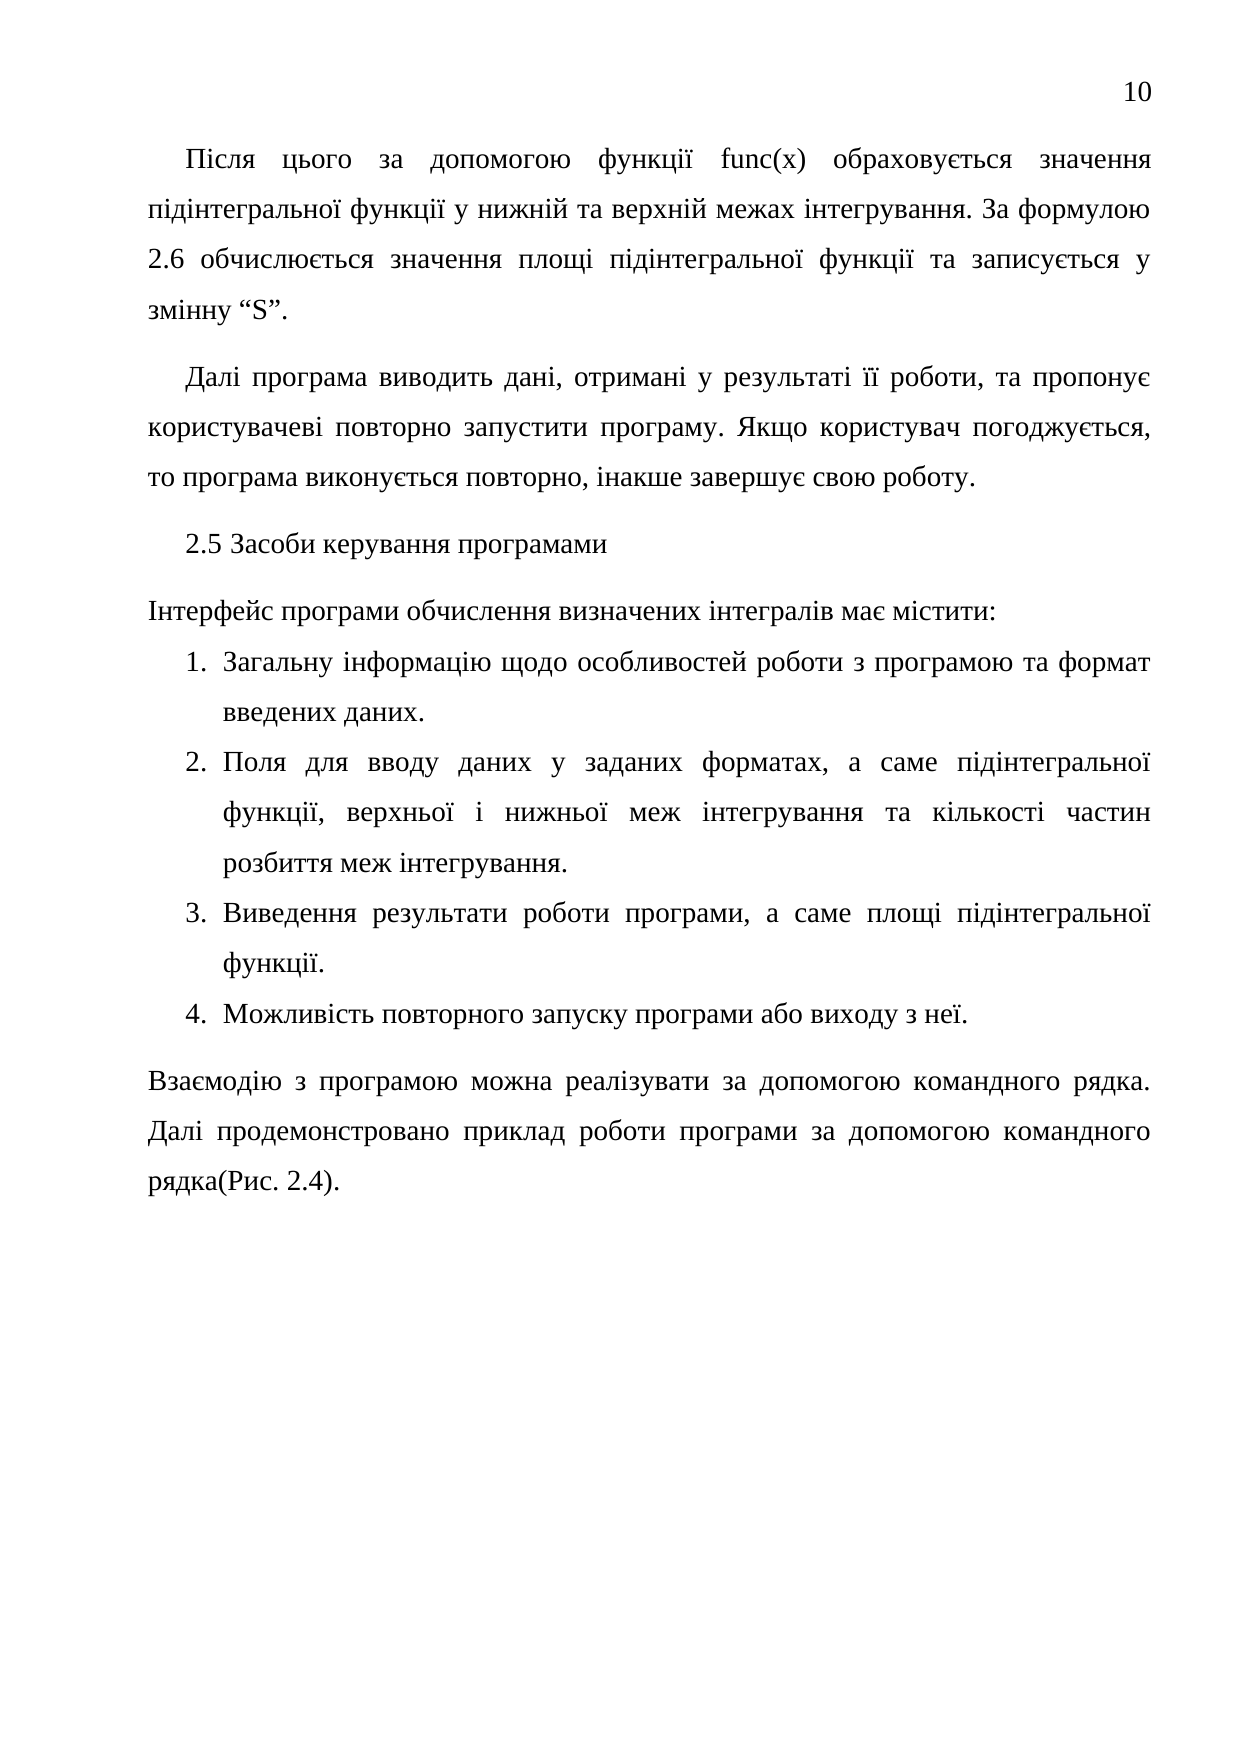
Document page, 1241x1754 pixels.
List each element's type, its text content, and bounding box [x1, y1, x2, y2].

list Загальну інформацію щодо особливостей роботи з програмою та формат введених даних. [185, 644, 1152, 727]
text Інтерфейс програми обчислення визначених інтегралів має містити: [148, 593, 1152, 627]
list Засоби керування програмами [185, 526, 1152, 560]
text Після цього за допомогою функції func(x) обраховується значення підінтегральної функції у нижній та верхній межах інтегрування. За формулою 2.6 обчислюється значення площі підінтегральної функції та записується у змінну “S”. [148, 141, 1152, 325]
text Далі програма виводить дані, отримані у результаті її роботи, та пропонує користувачеві повторно запустити програму. Якщо користувач погоджується, то програма виконується повторно, інакше завершує свою роботу. [148, 359, 1152, 493]
text Взаємодію з програмою можна реалізувати за допомогою командного рядка. Далі продемонстровано приклад роботи програми за допомогою командного рядка(Рис. 2.4). [148, 1063, 1152, 1197]
list Можливість повторного запуску програми або виходу з неї. [185, 996, 1152, 1029]
list Поля для вводу даних у заданих форматах, а саме підінтегральної функції, верхньої і нижньої меж інтегрування та кількості частин розбиття меж інтегрування. [185, 744, 1152, 878]
list Виведення результати роботи програми, а саме площі підінтегральної функції. [185, 895, 1152, 979]
